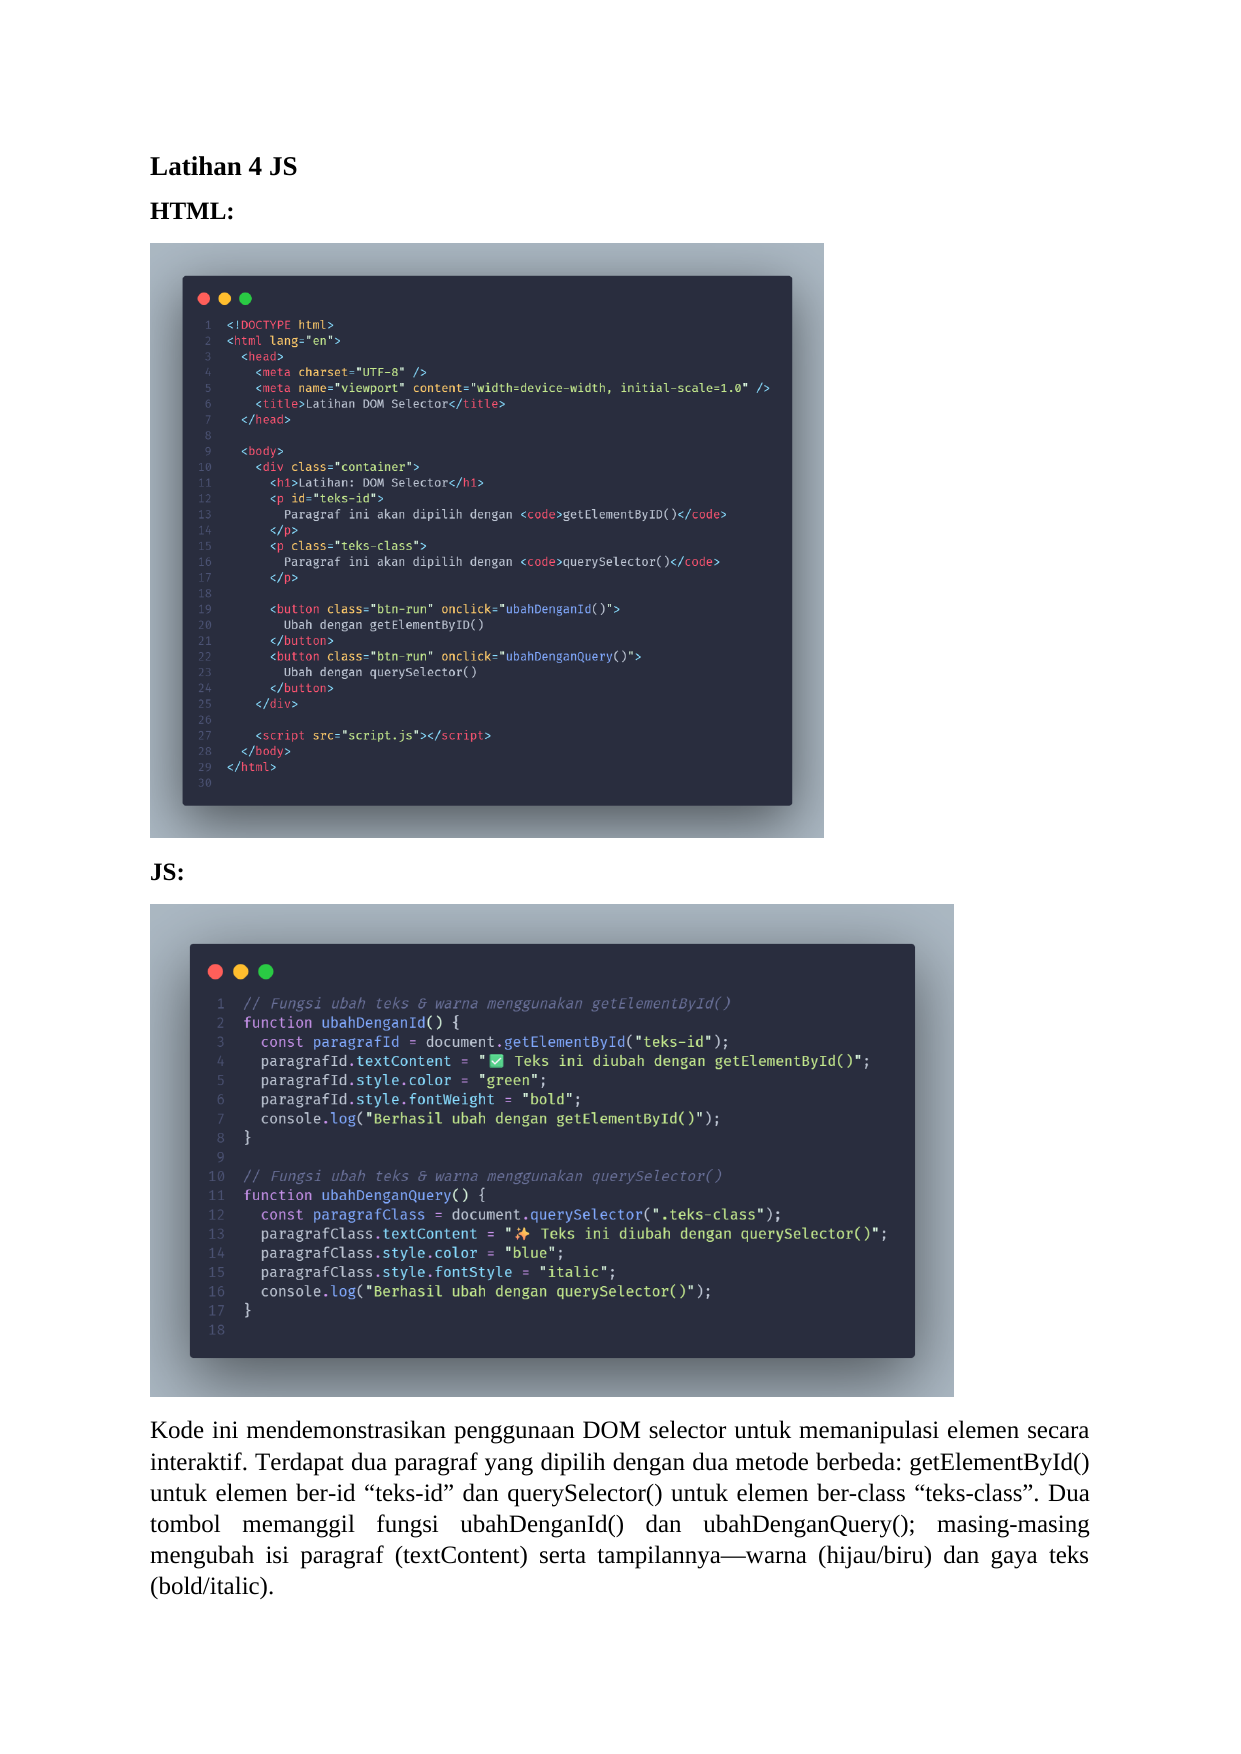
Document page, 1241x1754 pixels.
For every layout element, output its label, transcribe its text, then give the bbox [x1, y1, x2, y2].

subtitle Latihan 4 JS [150, 150, 1090, 181]
picture [150, 904, 954, 1397]
picture [150, 243, 824, 838]
text JS: [150, 857, 1090, 886]
text HTML: [150, 196, 1090, 225]
text Kode ini mendemonstrasikan penggunaan DOM selector untuk memanipulasi elemen secara interaktif. Terdapat dua paragraf yang dipilih dengan dua metode berbeda: getElementById() untuk elemen ber-id “teks-id” dan querySelector() untuk elemen ber-class “teks-class”. Dua tombol memanggil fungsi ubahDenganId() dan ubahDenganQuery(); masing-masing mengubah isi paragraf (textContent) serta tampilannya—warna (hijau/biru) dan gaya teks (bold/italic). [150, 1416, 1090, 1599]
